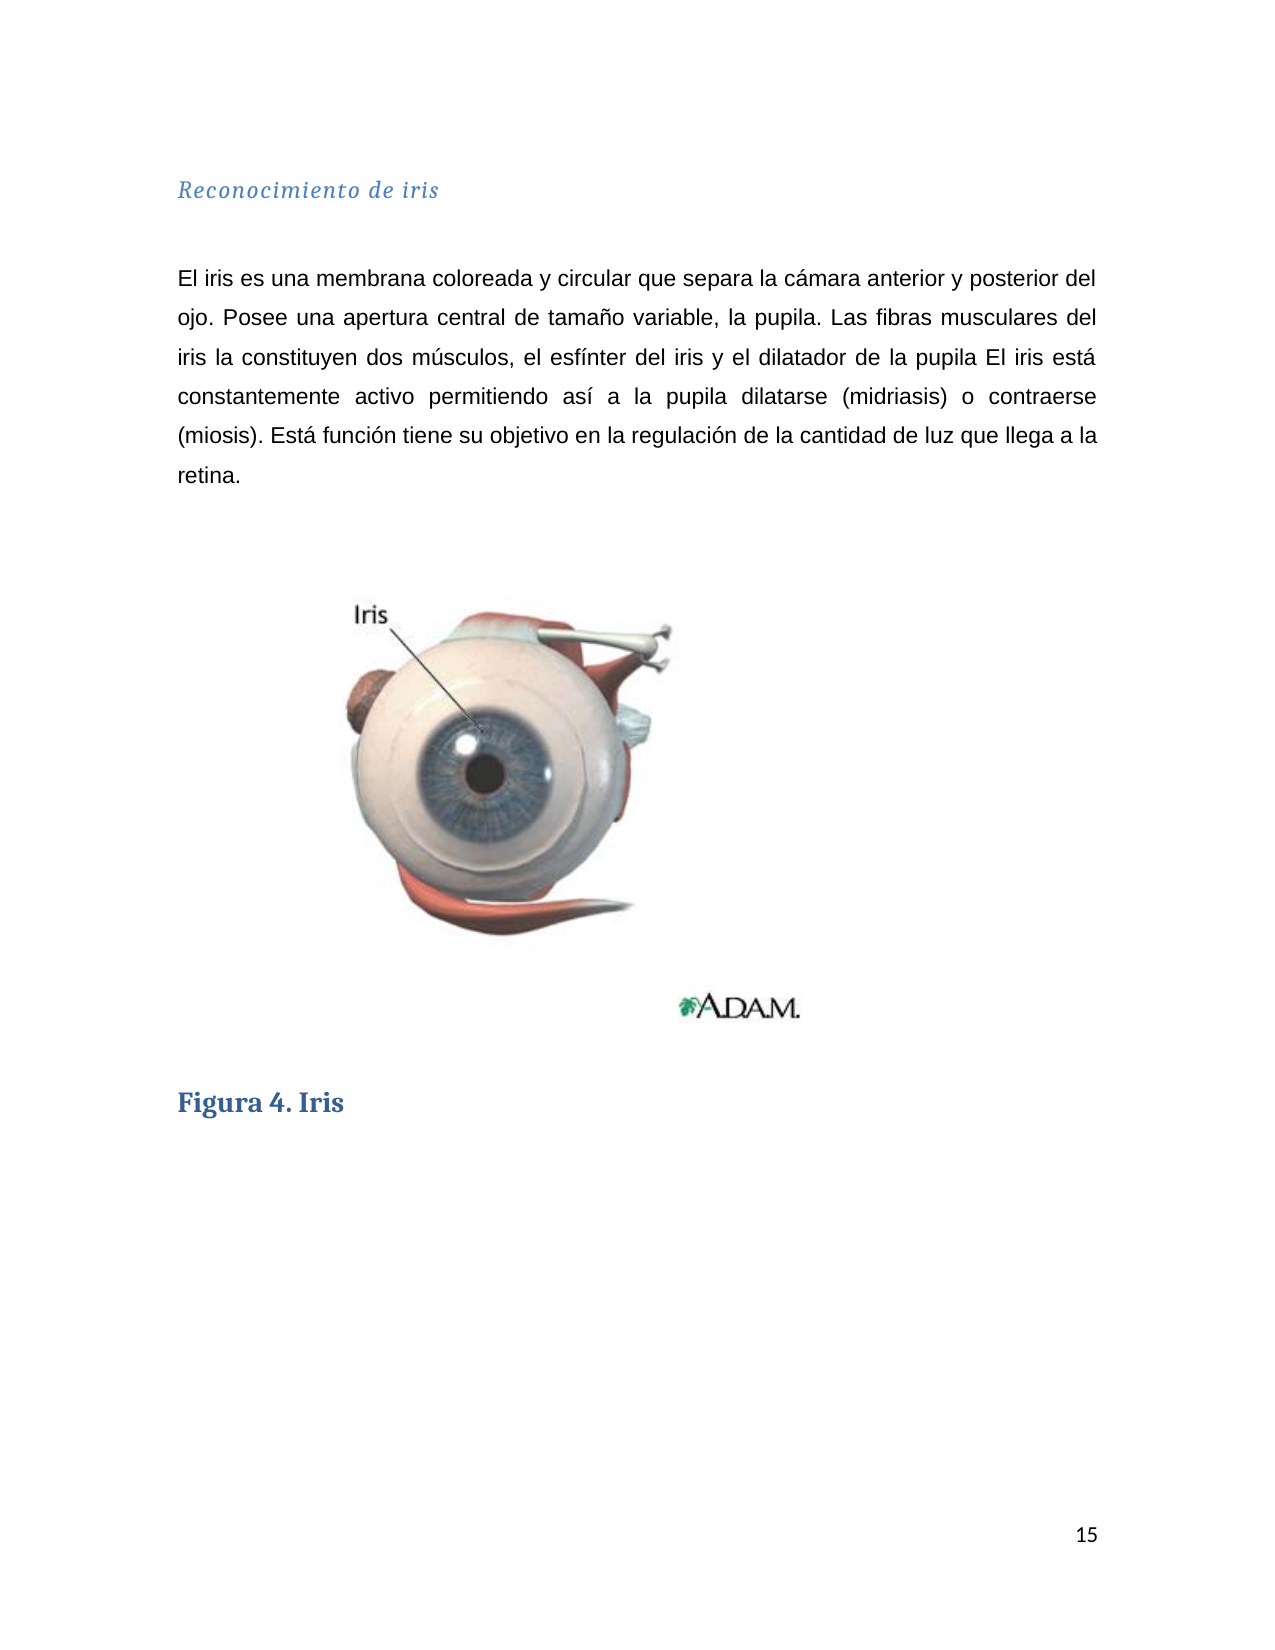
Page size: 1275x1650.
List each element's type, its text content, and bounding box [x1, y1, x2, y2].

subtitle Figura 4. Iris [177, 1086, 1098, 1120]
picture [177, 522, 803, 1023]
subtitle Reconocimiento de iris [177, 176, 1098, 205]
text El iris es una membrana coloreada y circular que separa la cámara anterior y posterior del ojo. Posee una apertura central de tamaño variable, la pupila. Las fibras musculares del iris la constituyen dos músculos, el esfínter del iris y el dilatador de la pupila El iris está constantemente activo permitiendo así a la pupila dilatarse (midriasis) o contraerse (miosis). Está función tiene su objetivo en la regulación de la cantidad de luz que llega a la retina. [177, 264, 1098, 488]
